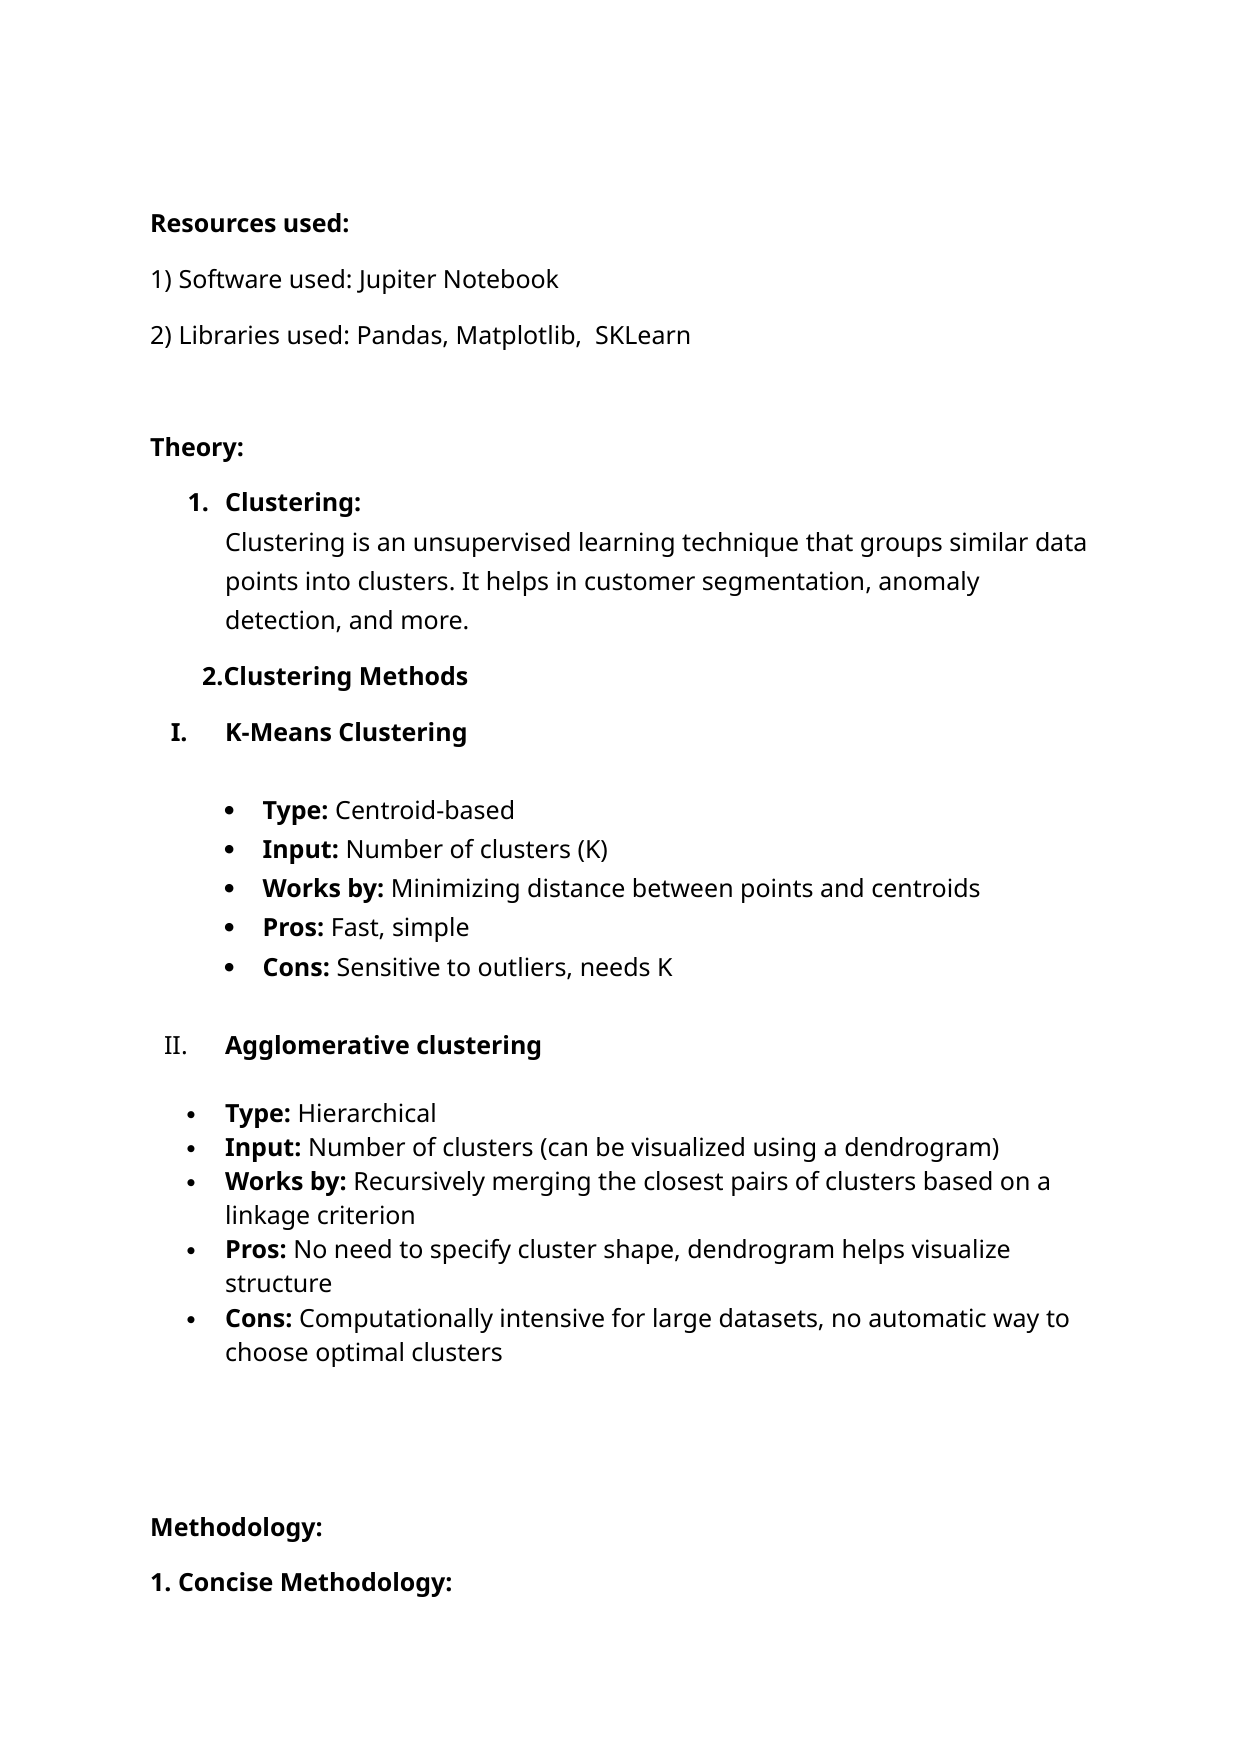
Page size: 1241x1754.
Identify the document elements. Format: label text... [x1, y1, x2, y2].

list Cons: Computationally intensive for large datasets, no automatic way to choose optimal clusters [187, 1300, 1090, 1368]
list Input: Number of clusters (K) [225, 832, 1090, 866]
list Pros: Fast, simple [225, 910, 1090, 944]
list Input: Number of clusters (can be visualized using a dendrogram) [187, 1130, 1090, 1164]
list Clustering: [187, 485, 1090, 519]
list Type: Centroid-based [225, 792, 1090, 827]
text 2.Clustering Methods [150, 658, 1090, 692]
list Type: Hierarchical [187, 1096, 1090, 1130]
text Theory: [150, 429, 1090, 463]
list Agglomerative clustering [187, 1027, 1090, 1062]
text 2) Libraries used: Pandas, Matplotlib, SKLearn [150, 317, 1090, 352]
list Works by: Recursively merging the closest pairs of clusters based on a linkage criterion [187, 1164, 1090, 1232]
text Methodology: [150, 1509, 1090, 1543]
list Pros: No need to specify cluster shape, dendrogram helps visualize structure [187, 1232, 1090, 1300]
text 1. Concise Methodology: [150, 1565, 1090, 1599]
list Cons: Sensitive to outliers, needs K [225, 949, 1090, 983]
list Clustering is an unsupervised learning technique that groups similar data points into clusters. It helps in customer segmentation, anomaly detection, and more. [225, 524, 1090, 637]
list Works by: Minimizing distance between points and centroids [225, 871, 1090, 905]
list K-Means Clustering [187, 714, 1090, 748]
text 1) Software used: Jupiter Notebook [150, 262, 1090, 296]
text Resources used: [150, 206, 1090, 240]
